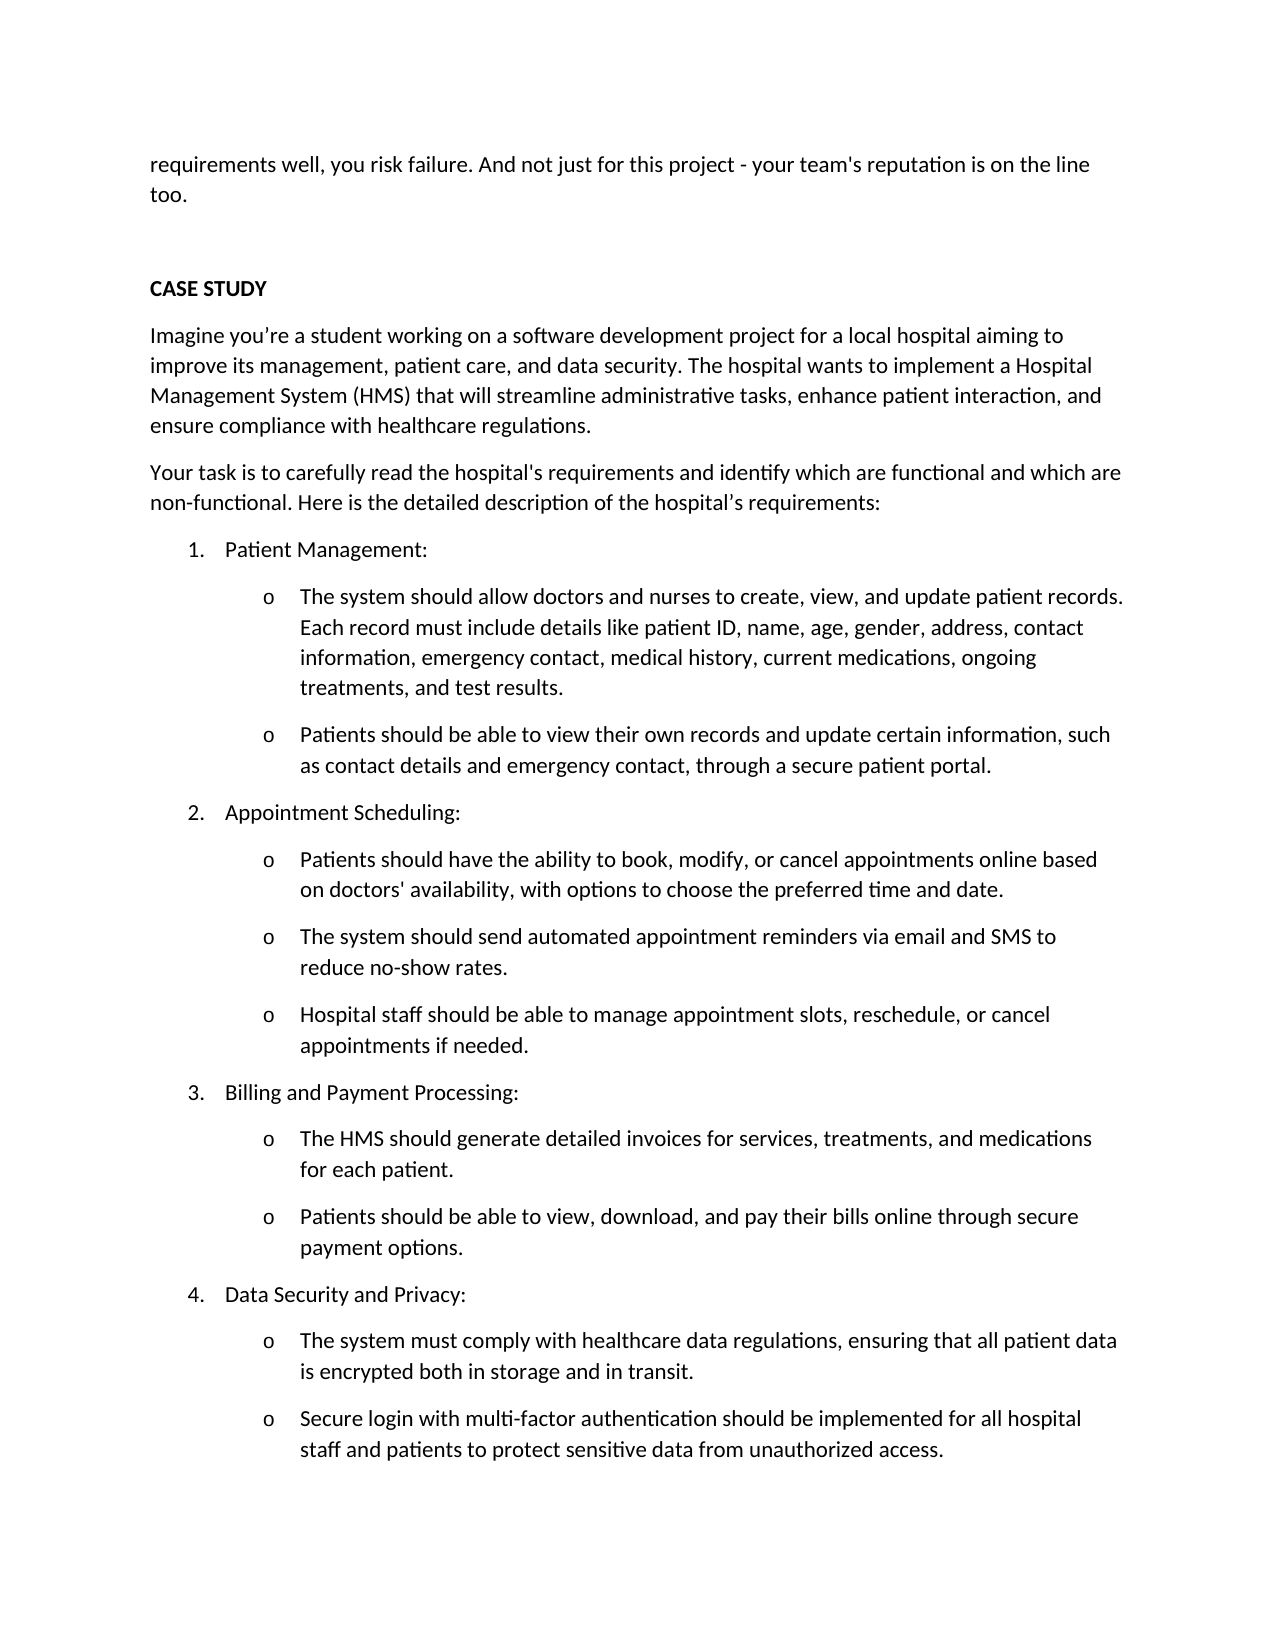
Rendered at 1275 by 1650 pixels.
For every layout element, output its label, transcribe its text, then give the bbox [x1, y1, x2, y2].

list Patient Management: [187, 535, 1125, 563]
list Data Security and Privacy: [187, 1280, 1125, 1308]
list Patients should be able to view, download, and pay their bills online through secure payment options. [262, 1202, 1125, 1261]
list Billing and Payment Processing: [187, 1078, 1125, 1106]
list The system should send automated appointment reminders via email and SMS to reduce no-show rates. [262, 922, 1125, 981]
text Imagine you’re a student working on a software development project for a local hospital aiming to improve its management, patient care, and data security. The hospital wants to implement a Hospital Management System (HMS) that will streamline administrative tasks, enhance patient interaction, and ensure compliance with healthcare regulations. [150, 321, 1125, 439]
text Your task is to carefully read the hospital's requirements and identify which are functional and which are non-functional. Here is the detailed description of the hospital’s requirements: [150, 458, 1125, 517]
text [150, 150, 1125, 208]
list The system should allow doctors and nurses to create, view, and update patient records. Each record must include details like patient ID, name, age, gender, address, contact information, emergency contact, medical history, current medications, ongoing treatments, and test results. [262, 582, 1125, 701]
list Patients should have the ability to book, modify, or cancel appointments online based on doctors' availability, with options to choose the preferred time and date. [262, 845, 1125, 903]
list Hospital staff should be able to manage appointment slots, reschedule, or cancel appointments if needed. [262, 1000, 1125, 1059]
text CASE STUDY [150, 274, 1125, 302]
list The HMS should generate detailed invoices for services, treatments, and medications for each patient. [262, 1124, 1125, 1183]
list The system must comply with healthcare data regulations, ensuring that all patient data is encrypted both in storage and in transit. [262, 1327, 1125, 1385]
list Appointment Scheduling: [187, 798, 1125, 826]
list Secure login with multi-factor authentication should be implemented for all hospital staff and patients to protect sensitive data from unauthorized access. [262, 1404, 1125, 1463]
list Patients should be able to view their own records and update certain information, such as contact details and emergency contact, through a secure patient portal. [262, 720, 1125, 779]
